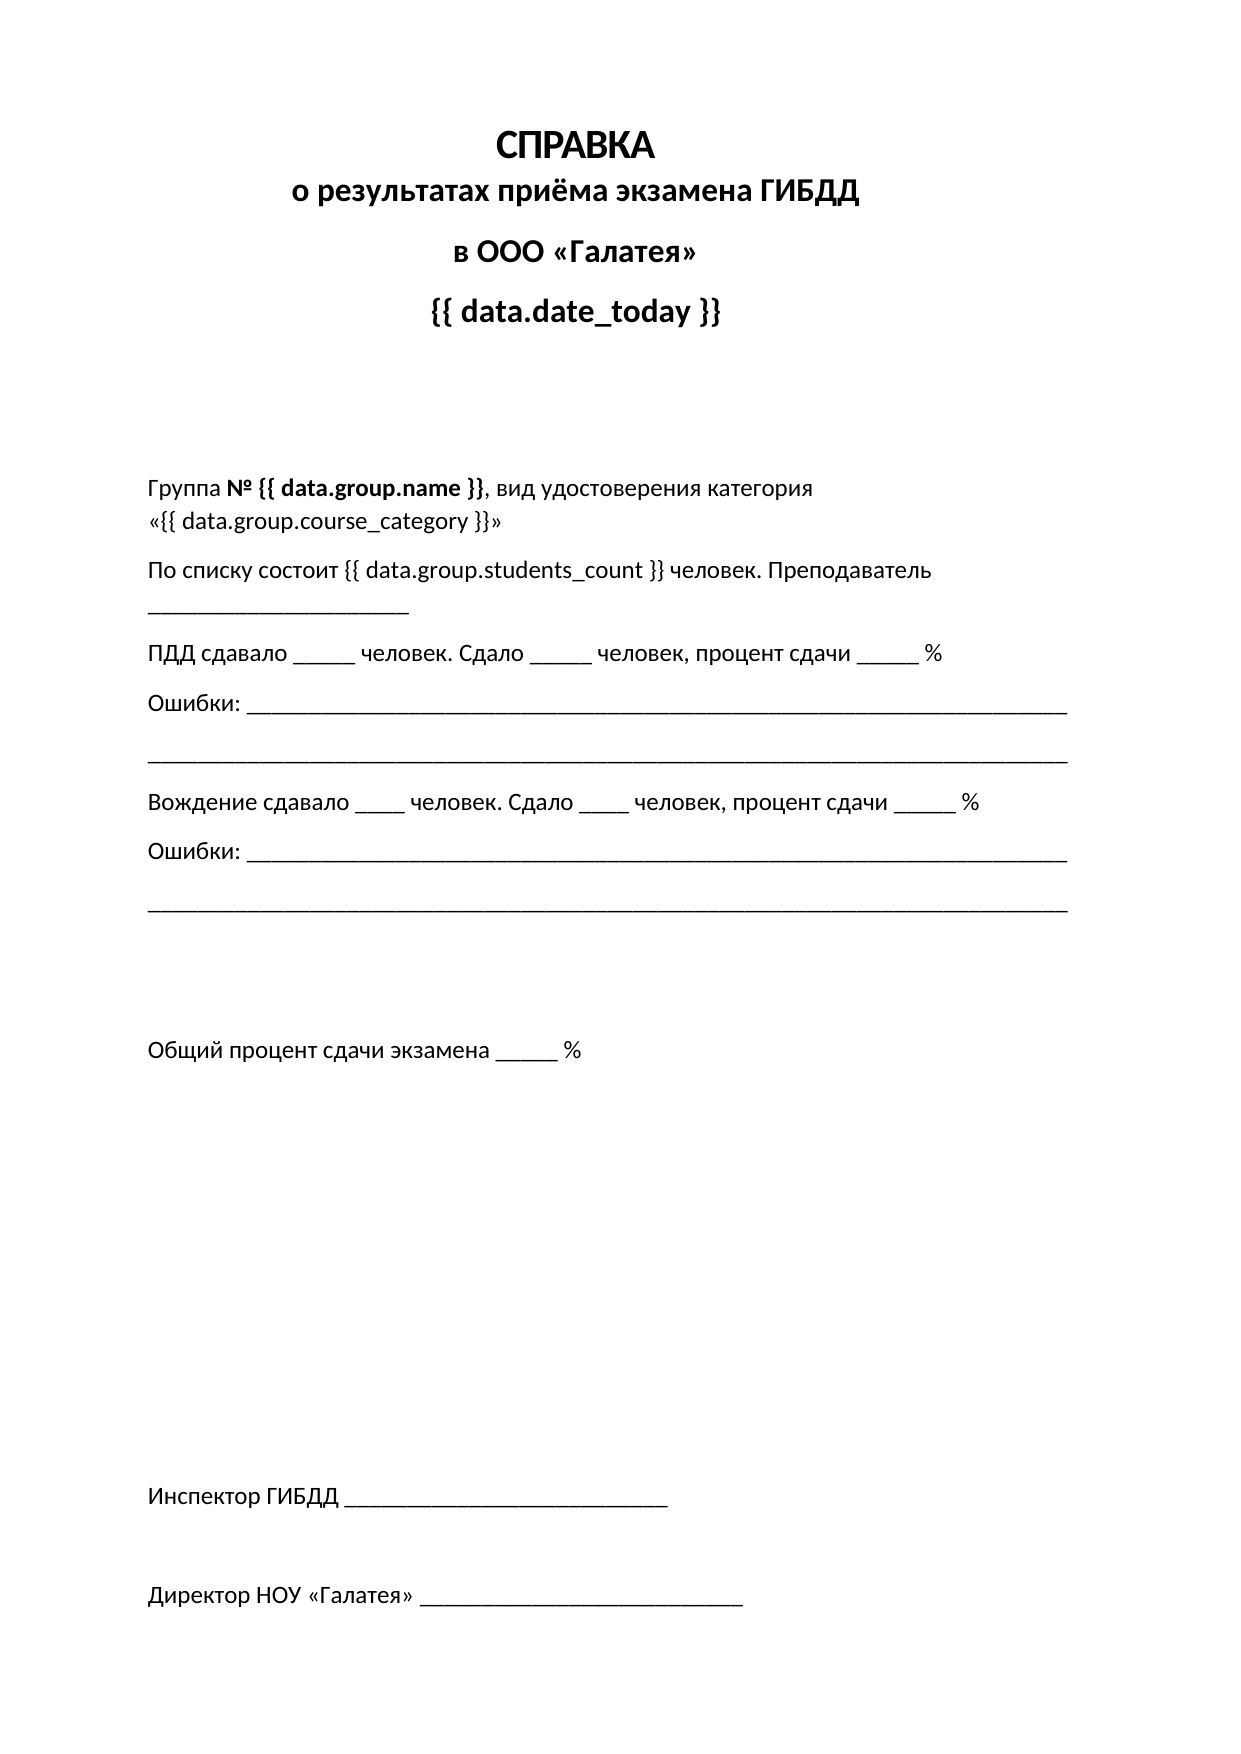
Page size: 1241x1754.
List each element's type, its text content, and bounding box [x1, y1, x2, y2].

text По списку состоит {{ data.group.students_count }} человек. Преподаватель _____________________ [148, 554, 1152, 618]
text о результатах приёма экзамена ГИБДД [0, 169, 1152, 210]
text Ошибки: __________________________________________________________________ [148, 835, 1152, 866]
text __________________________________________________________________________ [148, 885, 1152, 916]
text Общий процент сдачи экзамена _____ % [148, 1034, 1152, 1064]
title СПРАВКА [0, 118, 1152, 169]
text Инспектор ГИБДД __________________________ [148, 1480, 1152, 1511]
text Директор НОУ «Галатея» __________________________ [148, 1579, 1152, 1610]
text __________________________________________________________________________ [148, 736, 1152, 767]
text Ошибки: __________________________________________________________________ [148, 687, 1152, 717]
text в ООО «Галатея» [0, 229, 1152, 270]
text Вождение сдавало ____ человек. Сдало ____ человек, процент сдачи _____ % [148, 786, 1152, 816]
text ПДД сдавало _____ человек. Сдало _____ человек, процент сдачи _____ % [148, 637, 1152, 668]
text Группа № {{ data.group.name }}, вид удостоверения категория «{{ data.group.course_category }}» [148, 472, 1152, 536]
text {{ data.date_today }} [0, 290, 1152, 331]
